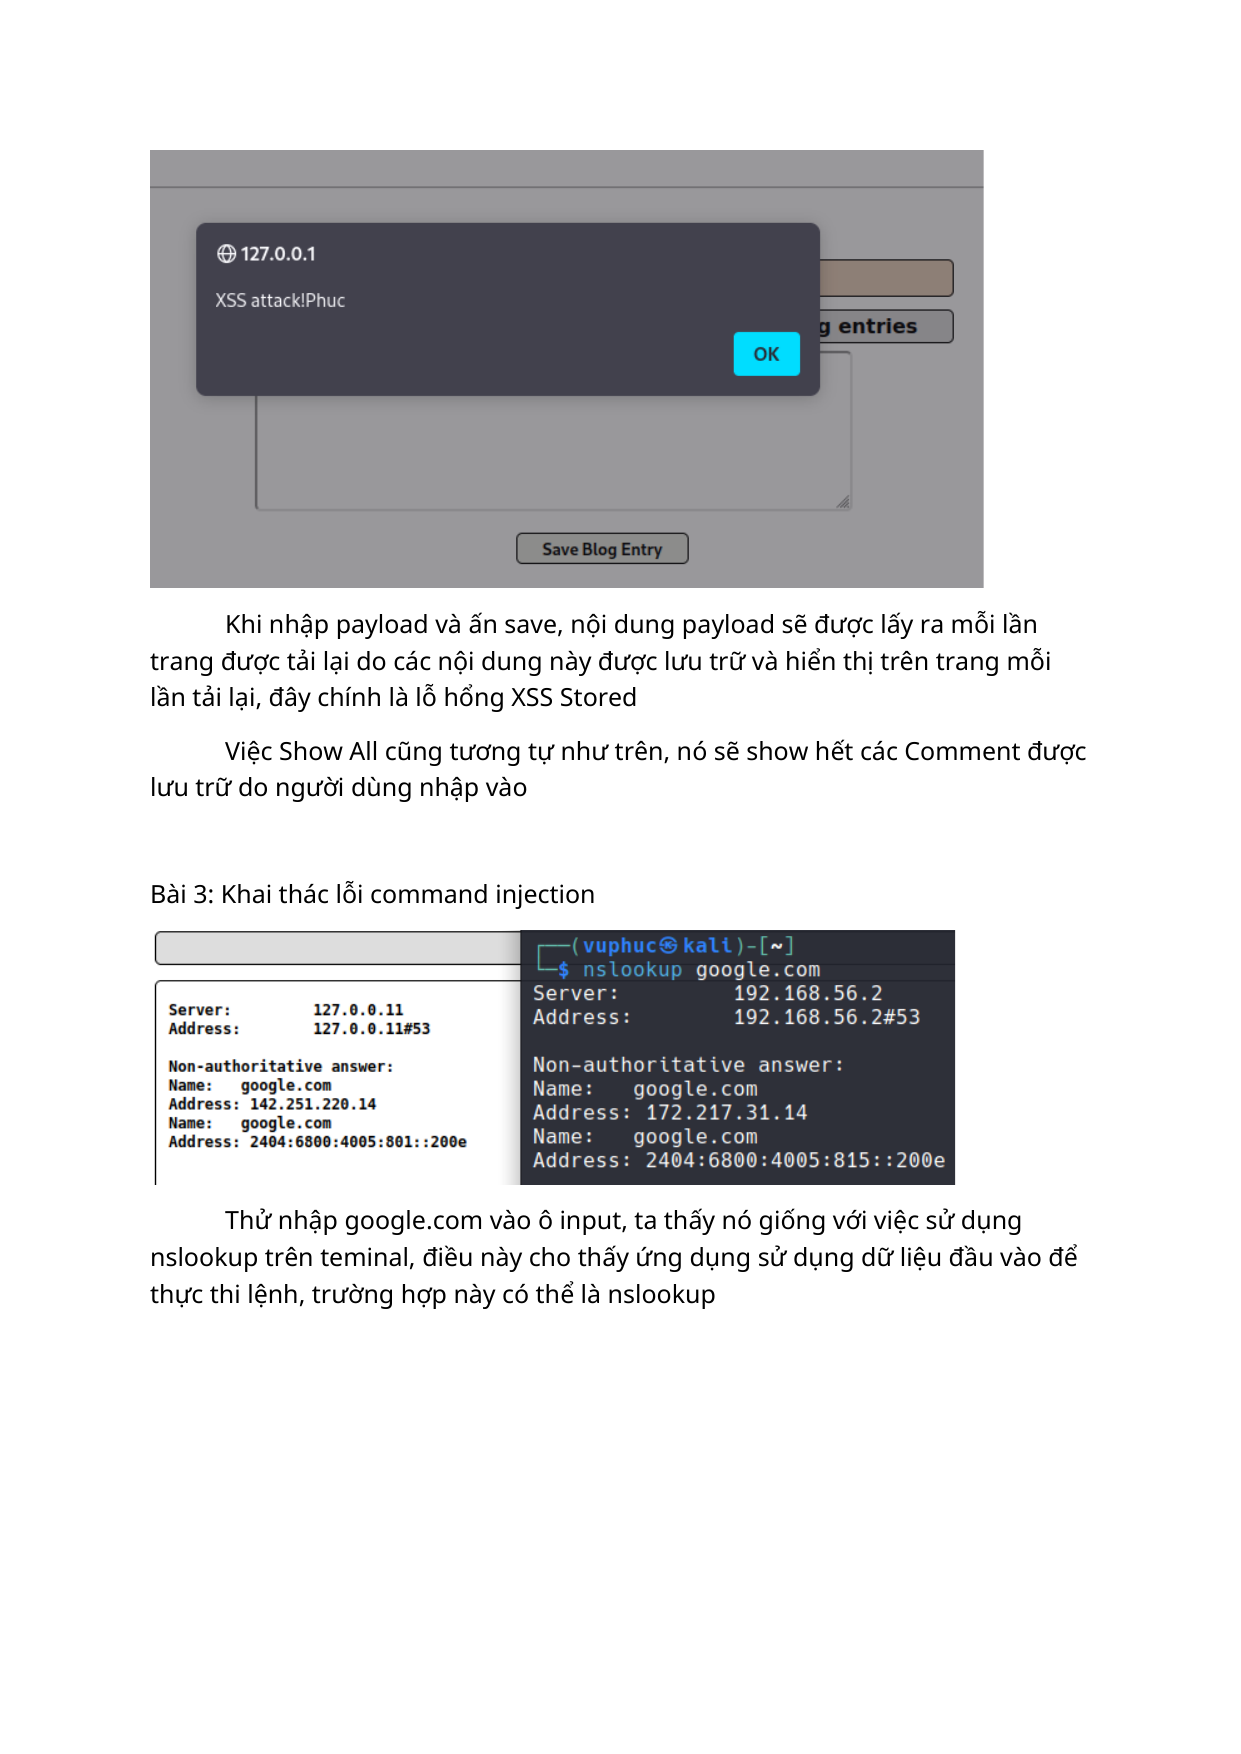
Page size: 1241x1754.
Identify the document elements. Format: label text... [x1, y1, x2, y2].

text Bài 3: Khai thác lỗi command injection [150, 877, 1090, 911]
text Thử nhập google.com vào ô input, ta thấy nó giống với việc sử dụng nslookup trên teminal, điều này cho thấy ứng dụng sử dụng dữ liệu đầu vào để thực thi lệnh, trường hợp này có thể là nslookup [150, 1203, 1090, 1311]
picture [150, 930, 955, 1185]
picture [150, 150, 984, 588]
text Việc Show All cũng tương tự như trên, nó sẽ show hết các Comment được lưu trữ do người dùng nhập vào [150, 733, 1090, 804]
text Khi nhập payload và ấn save, nội dung payload sẽ được lấy ra mỗi lần trang được tải lại do các nội dung này được lưu trữ và hiển thị trên trang mỗi lần tải lại, đây chính là lỗ hổng XSS Stored [150, 606, 1090, 714]
